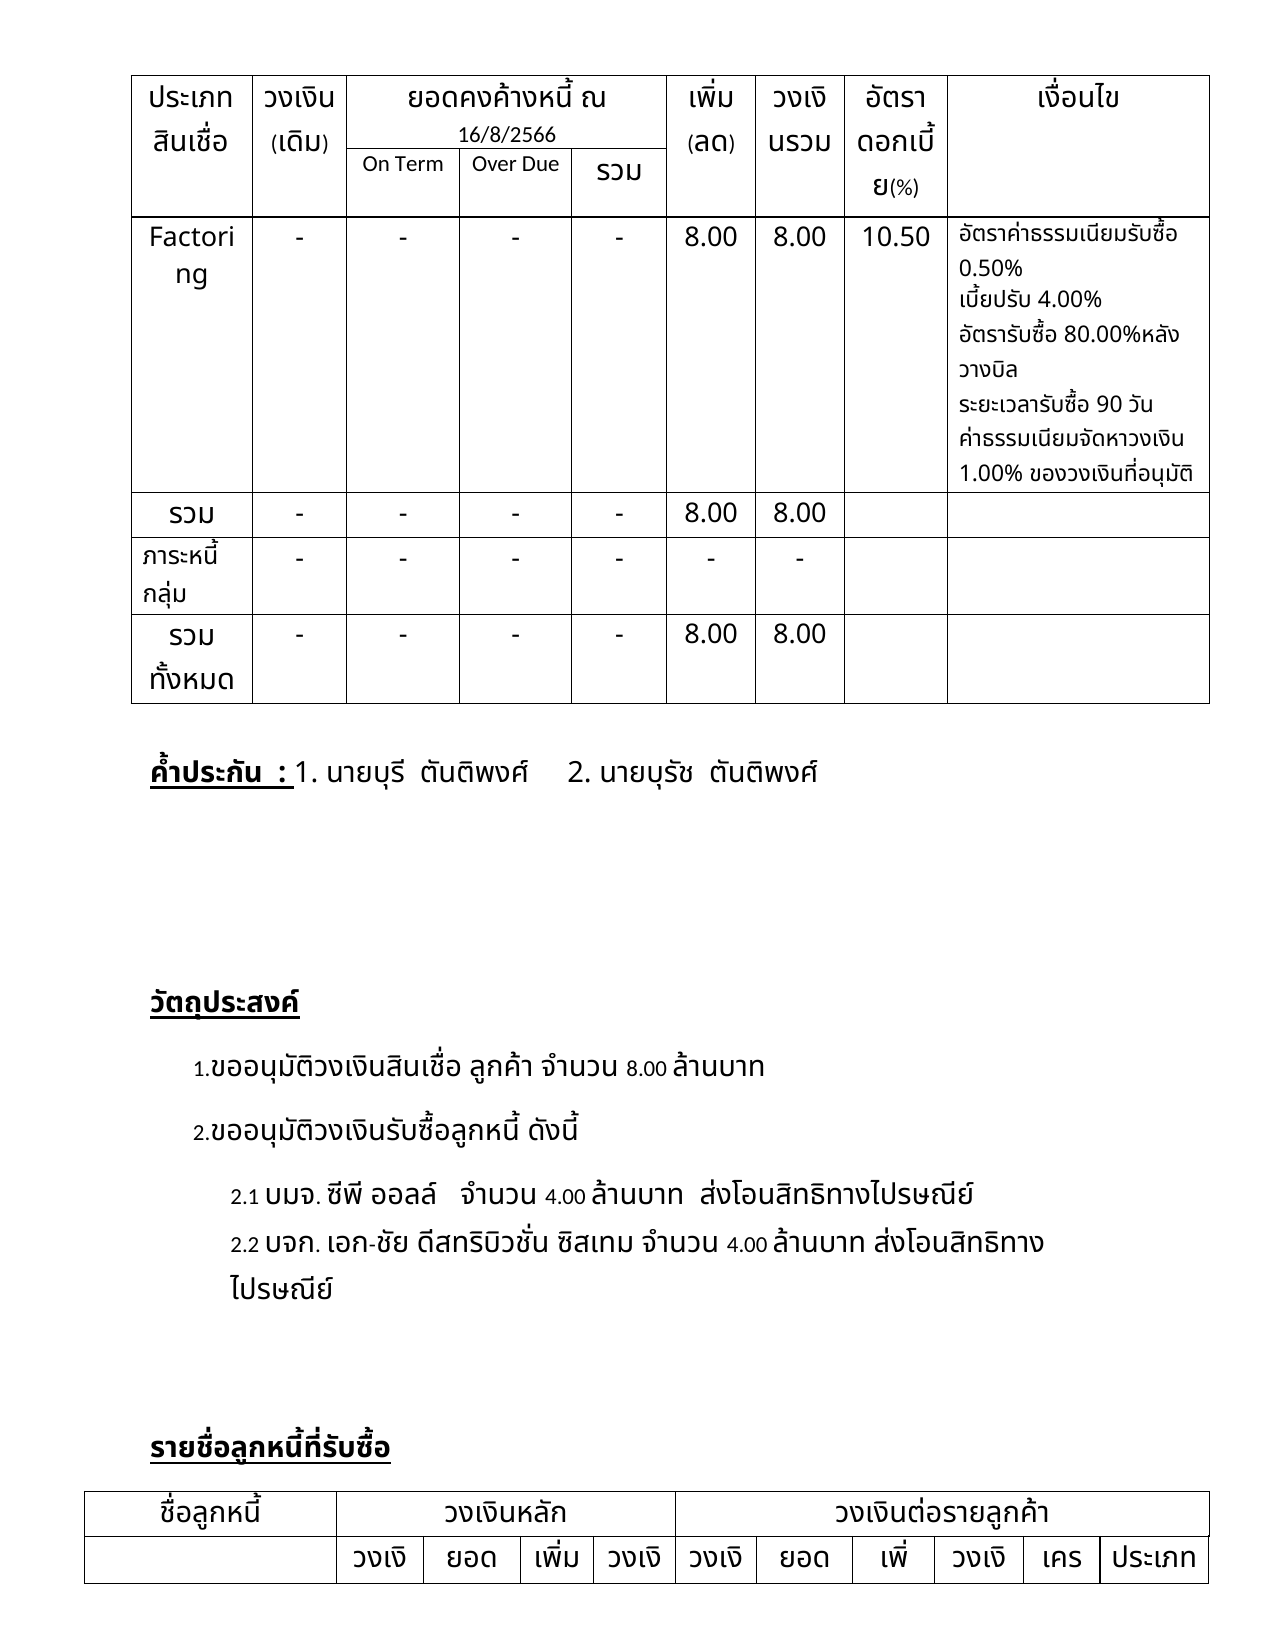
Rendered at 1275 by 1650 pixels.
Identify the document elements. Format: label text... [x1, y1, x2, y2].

table_header วงเงินรวม [756, 76, 844, 216]
table_cell [85, 1537, 336, 1583]
table_cell ยอดหนี้ ณ 3/10/66 [757, 1537, 852, 1583]
table_cell Factoring [132, 218, 252, 492]
text วัตถุประสงค์ [150, 981, 1125, 1025]
table_cell - [460, 493, 571, 537]
table_cell รวม [572, 149, 666, 216]
table_cell [948, 538, 1209, 614]
table_cell - [347, 615, 459, 703]
table_cell วงเงินรวม [594, 1537, 675, 1583]
table_cell [845, 538, 947, 614]
table_header เพิ่ม (ลด) [667, 76, 755, 216]
table_cell ยอดหนี้ ณ 3/10/66 [424, 1537, 520, 1583]
table_cell วงเงินเดิม [337, 1537, 423, 1583]
table_cell - [572, 615, 666, 703]
table_cell On Term [347, 149, 459, 216]
table_cell [948, 615, 1209, 703]
table_cell - [460, 538, 571, 614]
table_cell Over Due [460, 149, 571, 216]
table_cell ประเภทโอนสิทธิ [1101, 1537, 1208, 1583]
table_header เงื่อนไข [948, 76, 1209, 216]
table_cell - [253, 615, 346, 703]
table_header ประเภทสินเชื่อ [132, 76, 252, 216]
table_header วงเงินต่อรายลูกค้า [676, 1492, 1209, 1536]
text รายชื่อลูกหนี้ที่รับซื้อ [150, 1427, 1125, 1471]
table_cell 10.50 [845, 218, 947, 492]
table_cell เพิ่ม(ลด) [853, 1537, 934, 1583]
table_cell 8.00 [667, 615, 755, 703]
table_cell - [347, 493, 459, 537]
table_cell [845, 493, 947, 537]
table_cell [845, 615, 947, 703]
table_header อัตราดอกเบี้ย(%) [845, 76, 947, 216]
table_cell 8.00 [756, 615, 844, 703]
table_cell - [756, 538, 844, 614]
table_cell - [253, 218, 346, 492]
text ค้ำประกัน : 1. นายบุรี ตันติพงศ์ 2. นายบุรัช ตันติพงศ์ [150, 751, 1125, 795]
table_cell - [667, 538, 755, 614]
list 2.2 บจก. เอก-ชัย ดีสทริบิวชั่น ซิสเทม จำนวน 4.00 ล้านบาท ส่งโอนสิทธิทางไปรษณีย์ [230, 1221, 1125, 1313]
table_cell - [460, 218, 571, 492]
table_header วงเงินหลัก [337, 1492, 675, 1536]
table_cell 8.00 [667, 493, 755, 537]
table_cell - [347, 538, 459, 614]
table_cell - [572, 538, 666, 614]
table_cell อัตราค่าธรรมเนียมรับซื้อ 0.50% เบี้ยปรับ 4.00% อัตรารับซื้อ 80.00%หลังวางบิล ระยะเวลารับซื้อ 90 วัน ค่าธรรมเนียมจัดหาวงเงิน 1.00% ของวงเงินที่อนุมัติ [948, 218, 1209, 492]
table_cell วงเงินรวม [935, 1537, 1023, 1583]
text 2.ขออนุมัติวงเงินรับซื้อลูกหนี้ ดังนี้ [193, 1109, 1125, 1153]
table_header ยอดคงค้างหนี้ ณ 16/8/2566 [347, 76, 666, 148]
table_cell เพิ่ม (ลด) [521, 1537, 593, 1583]
list 2.1 บมจ. ซีพี ออลล์ จำนวน 4.00 ล้านบาท ส่งโอนสิทธิทางไปรษณีย์ [230, 1174, 1125, 1218]
table_cell - [253, 538, 346, 614]
table_header ชื่อลูกหนี้ [85, 1492, 336, 1536]
table_cell รวมทั้งหมด [132, 615, 252, 703]
table_cell [948, 493, 1209, 537]
text 1.ขออนุมัติวงเงินสินเชื่อ ลูกค้า จำนวน 8.00 ล้านบาท [193, 1045, 1125, 1089]
table_cell - [347, 218, 459, 492]
table_cell 8.00 [756, 493, 844, 537]
table_cell - [253, 493, 346, 537]
table_cell เครดิตเทอม [1024, 1537, 1099, 1583]
table_cell 8.00 [756, 218, 844, 492]
table_cell รวม [132, 493, 252, 537]
table_header วงเงิน (เดิม) [253, 76, 346, 216]
table_cell วงเงินเดิม [676, 1537, 756, 1583]
table_cell ภาระหนี้กลุ่ม [132, 538, 252, 614]
table_cell - [460, 615, 571, 703]
table_cell 8.00 [667, 218, 755, 492]
table_cell - [572, 218, 666, 492]
table_cell - [572, 493, 666, 537]
